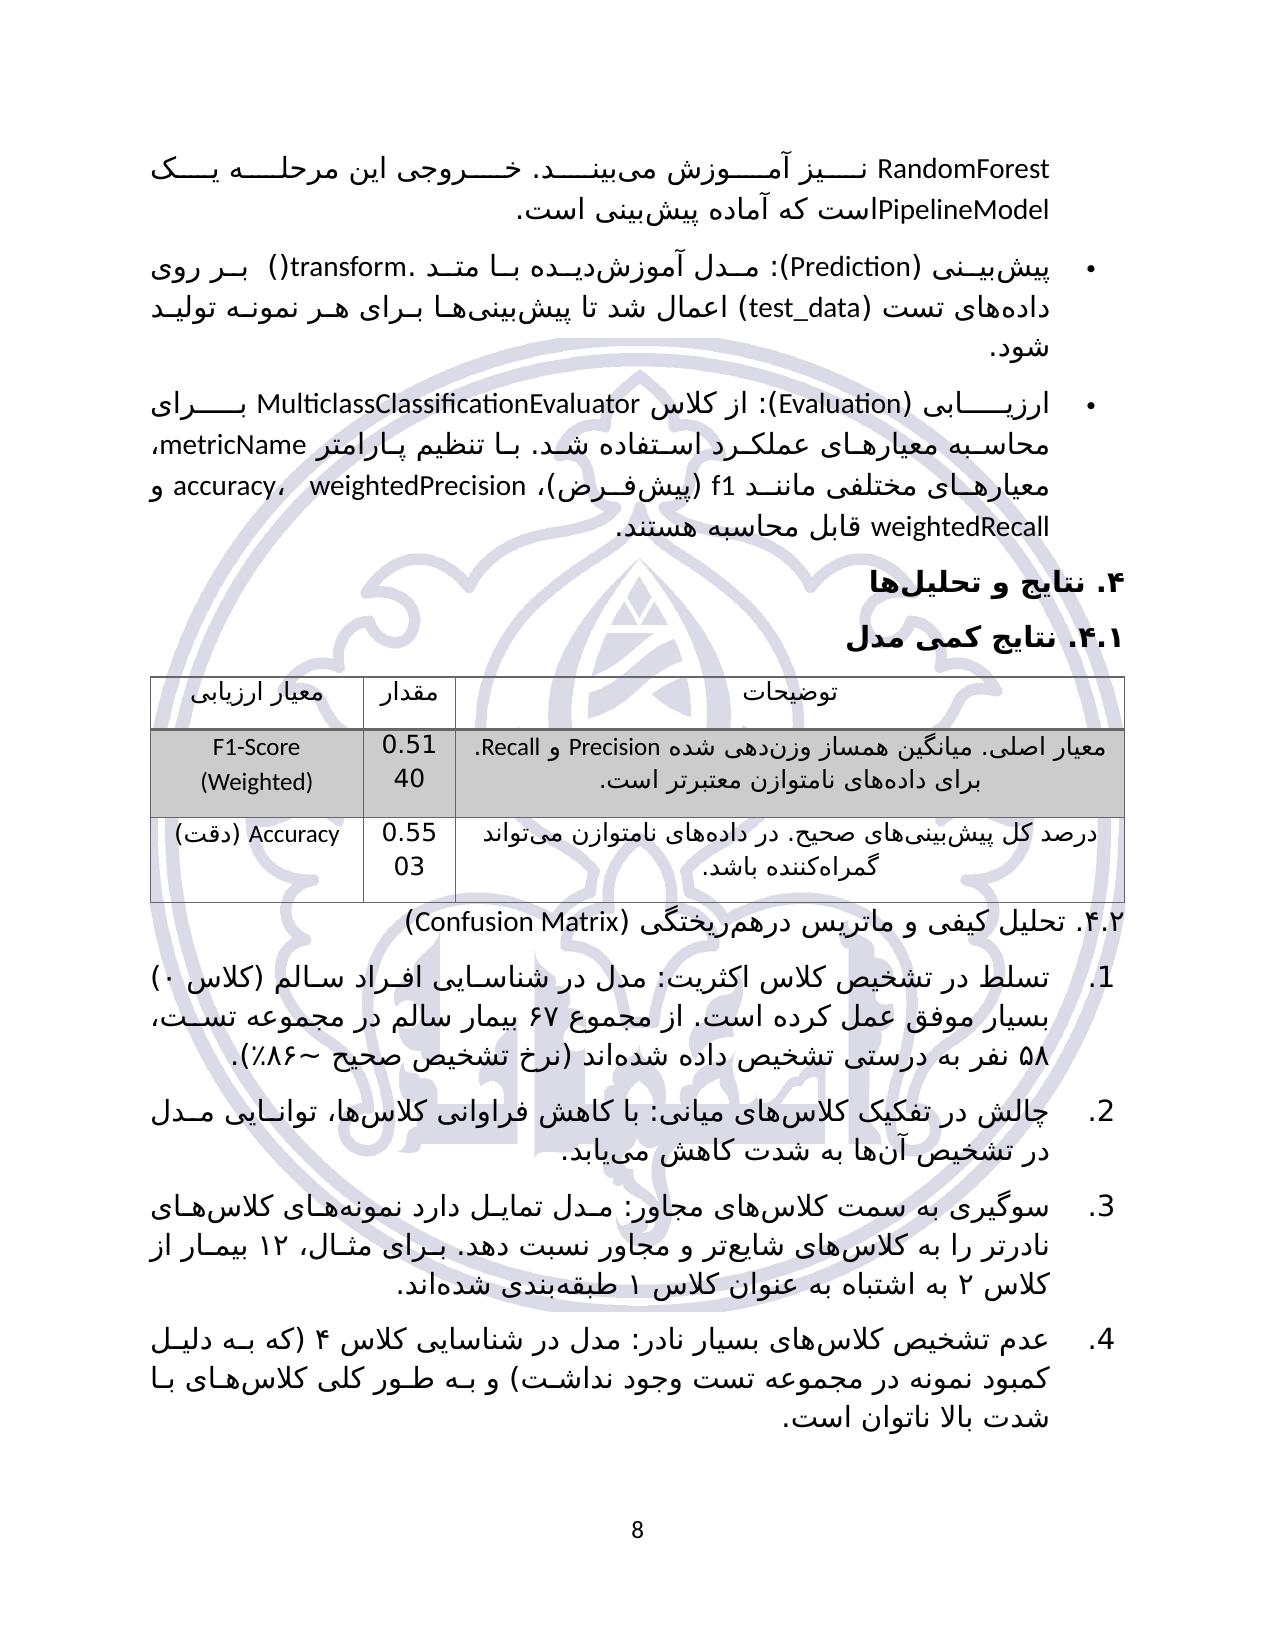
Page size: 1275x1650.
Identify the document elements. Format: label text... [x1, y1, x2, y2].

table_cell 0.5503 [364, 818, 455, 902]
list عدم تشخیص کلاس‌های بسیار نادر: مدل در شناسایی کلاس ۴ (که به دلیل کمبود نمونه در مجموعه تست وجود نداشت) و به طور کلی کلاس‌های با شدت بالا ناتوان است. [150, 1323, 1087, 1434]
table_cell Accuracy (دقت) [151, 818, 363, 902]
table_cell F1-Score (Weighted) [151, 731, 363, 817]
table_header توضیحات [456, 678, 1124, 728]
text ۴.۱. نتایج کمی مدل [150, 621, 1125, 655]
list پیش‌بینی (Prediction): مدل آموزش‌دیده با متد .transform() بر روی داده‌های تست (test_data) اعمال شد تا پیش‌بینی‌ها برای هر نمونه تولید شود. [150, 248, 1087, 364]
table_cell درصد کل پیش‌بینی‌های صحیح. در داده‌های نامتوازن می‌تواند گمراه‌کننده باشد. [456, 818, 1124, 902]
text ۴.۲. تحلیل کیفی و ماتریس درهم‌ریختگی (Confusion Matrix) [150, 903, 1125, 938]
list ارزیابی (Evaluation): از کلاس MulticlassClassificationEvaluator برای محاسبه معیارهای عملکرد استفاده شد. با تنظیم پارامتر metricName، معیارهای مختلفی مانند f1 (پیش‌فرض)، accuracy، weightedPrecision و weightedRecall قابل محاسبه هستند. [150, 385, 1087, 543]
list تسلط در تشخیص کلاس اکثریت: مدل در شناسایی افراد سالم (کلاس ۰) بسیار موفق عمل کرده است. از مجموع ۶۷ بیمار سالم در مجموعه تست، ۵۸ نفر به درستی تشخیص داده شده‌اند (نرخ تشخیص صحیح ~۸۶٪). [150, 961, 1087, 1073]
table_cell 0.5140 [364, 731, 455, 817]
list چالش در تفکیک کلاس‌های میانی: با کاهش فراوانی کلاس‌ها، توانایی مدل در تشخیص آن‌ها به شدت کاهش می‌یابد. [150, 1094, 1087, 1167]
table_header معیار ارزیابی [151, 678, 363, 728]
text ۴. نتایج و تحلیل‌ها [150, 565, 1125, 599]
table_cell معیار اصلی. میانگین همساز وزن‌دهی شده Precision و Recall. برای داده‌های نامتوازن معتبرتر است. [456, 731, 1124, 817]
table_header مقدار [364, 678, 455, 728]
list سوگیری به سمت کلاس‌های مجاور: مدل تمایل دارد نمونه‌های کلاس‌های نادرتر را به کلاس‌های شایع‌تر و مجاور نسبت دهد. برای مثال، ۱۲ بیمار از کلاس ۲ به اشتباه به عنوان کلاس ۱ طبقه‌بندی شده‌اند. [150, 1189, 1087, 1301]
